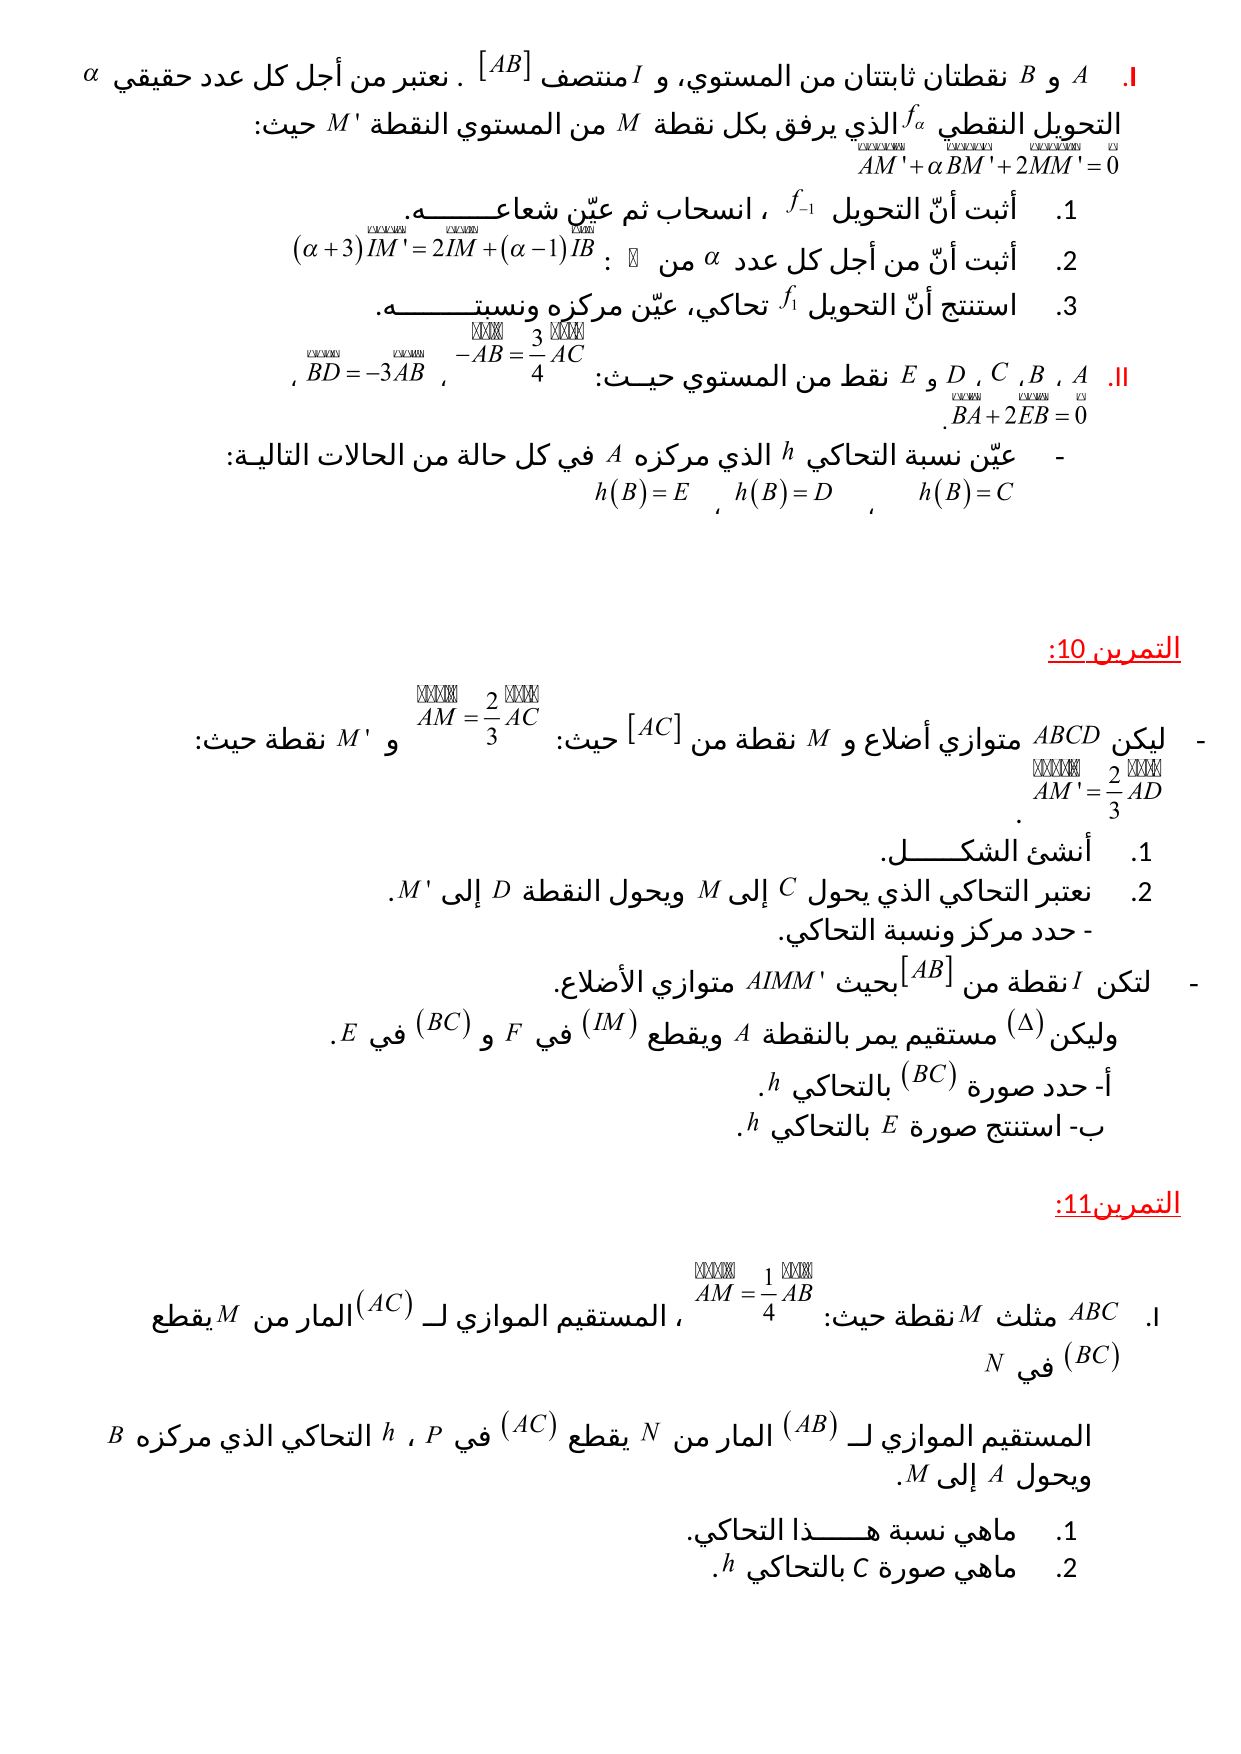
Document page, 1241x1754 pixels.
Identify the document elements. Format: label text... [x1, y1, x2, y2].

picture [898, 96, 931, 135]
list مثلث نقطة حيث: ، المستقيم الموازي لــ المار من يقطع في [91, 1262, 1160, 1385]
list و نقطتان ثابتتان من المستوي، و منتصف . نعتبر من أجل كل عدد حقيقي التحويل النقطي الذي يرفق بكل نقطة من المستوي النقطة حيث: [44, 44, 1137, 179]
picture [743, 1106, 764, 1137]
picture [955, 1299, 989, 1326]
picture [636, 1417, 666, 1447]
picture [690, 1262, 817, 1326]
picture [378, 1417, 400, 1447]
picture [625, 707, 684, 750]
picture [1028, 720, 1104, 750]
picture [501, 1017, 528, 1045]
picture [987, 356, 1013, 387]
picture [601, 438, 627, 466]
picture [1067, 360, 1093, 387]
list نعتبر التحاكي الذي يحول إلى ويحول النقطة إلى . - حدد مركز ونسبة التحاكي. [54, 872, 1130, 947]
picture [213, 1299, 246, 1326]
picture [333, 723, 373, 750]
picture [624, 243, 651, 271]
picture [803, 723, 837, 750]
picture [1064, 1296, 1123, 1326]
picture [1004, 1002, 1049, 1045]
picture [336, 1017, 362, 1045]
picture [103, 1420, 129, 1447]
picture [718, 1547, 739, 1578]
picture [353, 1283, 417, 1326]
picture [782, 181, 818, 220]
list أثبت أنّ التحويل ، انسحاب ثم عيّن شعاعــــــــه. [148, 182, 1055, 227]
picture [1068, 965, 1089, 993]
picture [591, 472, 693, 515]
picture [731, 472, 837, 515]
picture [452, 322, 589, 387]
picture [877, 1110, 903, 1137]
picture [947, 393, 1092, 430]
picture [1028, 759, 1167, 824]
picture [775, 871, 801, 902]
picture [1061, 1335, 1123, 1378]
list ، ، ، و نقط من المستوي حيــث: ، ، . [148, 322, 1129, 435]
picture [412, 685, 543, 750]
list أنشئ الشكــــــل. [54, 833, 1130, 869]
picture [302, 350, 430, 387]
picture [1067, 60, 1093, 87]
picture [764, 1067, 785, 1097]
picture [898, 1054, 960, 1097]
picture [579, 1002, 641, 1045]
picture [413, 1002, 474, 1045]
picture [778, 435, 799, 466]
picture [980, 1348, 1010, 1378]
picture [80, 63, 106, 87]
picture [1015, 60, 1041, 87]
list ماهي نسبة هــــــذا التحاكي. [148, 1512, 1055, 1547]
picture [742, 965, 828, 993]
picture [421, 1420, 447, 1447]
picture [323, 107, 363, 135]
picture [694, 875, 728, 902]
picture [898, 950, 956, 993]
picture [942, 360, 970, 387]
picture [498, 1404, 561, 1447]
list ماهي صورة C بالتحاكي . [148, 1547, 1055, 1584]
picture [702, 246, 727, 271]
picture [983, 1458, 1009, 1486]
picture [394, 875, 434, 902]
picture [853, 143, 1123, 180]
list عيّن نسبة التحاكي الذي مركزه في كل حالة من الحالات التاليـة: ، ، [148, 435, 1055, 520]
list ليكن متوازي أضلاع و نقطة من حيث: و نقطة حيث: . [54, 686, 1196, 831]
picture [488, 875, 515, 902]
picture [290, 226, 599, 271]
picture [780, 1404, 842, 1447]
picture [628, 60, 649, 87]
picture [729, 1017, 755, 1045]
picture [902, 1458, 936, 1486]
picture [613, 107, 647, 135]
picture [476, 44, 534, 87]
picture [1024, 360, 1050, 387]
picture [775, 277, 801, 316]
list استنتج أنّ التحويل تحاكي، عيّن مركزه ونسبتـــــــــه. [148, 278, 1055, 322]
text التمرين11: [148, 1185, 1181, 1221]
text المستقيم الموازي لــ المار من يقطع في ، التحاكي الذي مركزه ويحول إلى. [74, 1404, 1093, 1492]
list لتكن نقطة من بحيث متوازي الأضلاع. وليكن مستقيم يمر بالنقطة ويقطع في و في . أ- حدد صورة بالتحاكي . ب- استنتج صورة بالتحاكي . [54, 950, 1189, 1144]
picture [896, 360, 922, 387]
picture [916, 472, 1018, 515]
text التمرين 10: [54, 631, 1181, 666]
